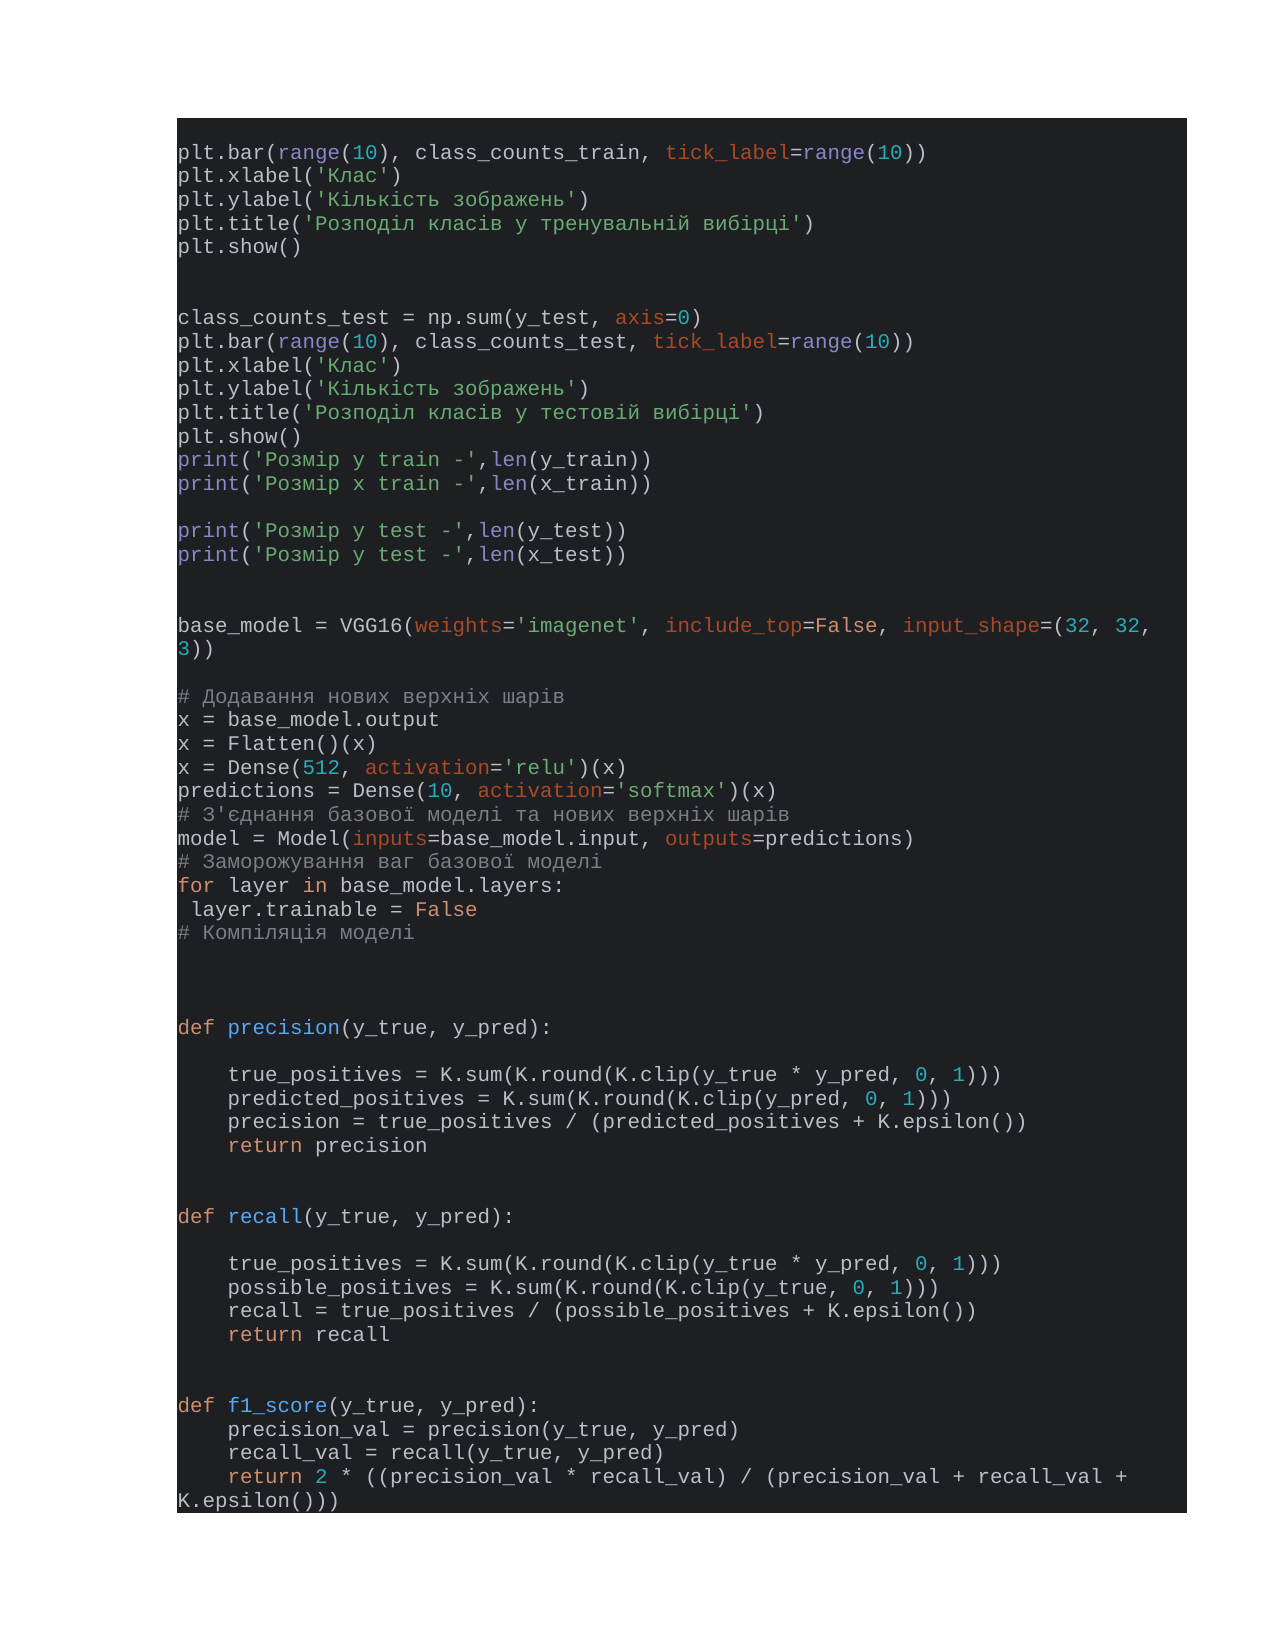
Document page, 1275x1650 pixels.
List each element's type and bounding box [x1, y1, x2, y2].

text [177, 118, 1187, 1513]
